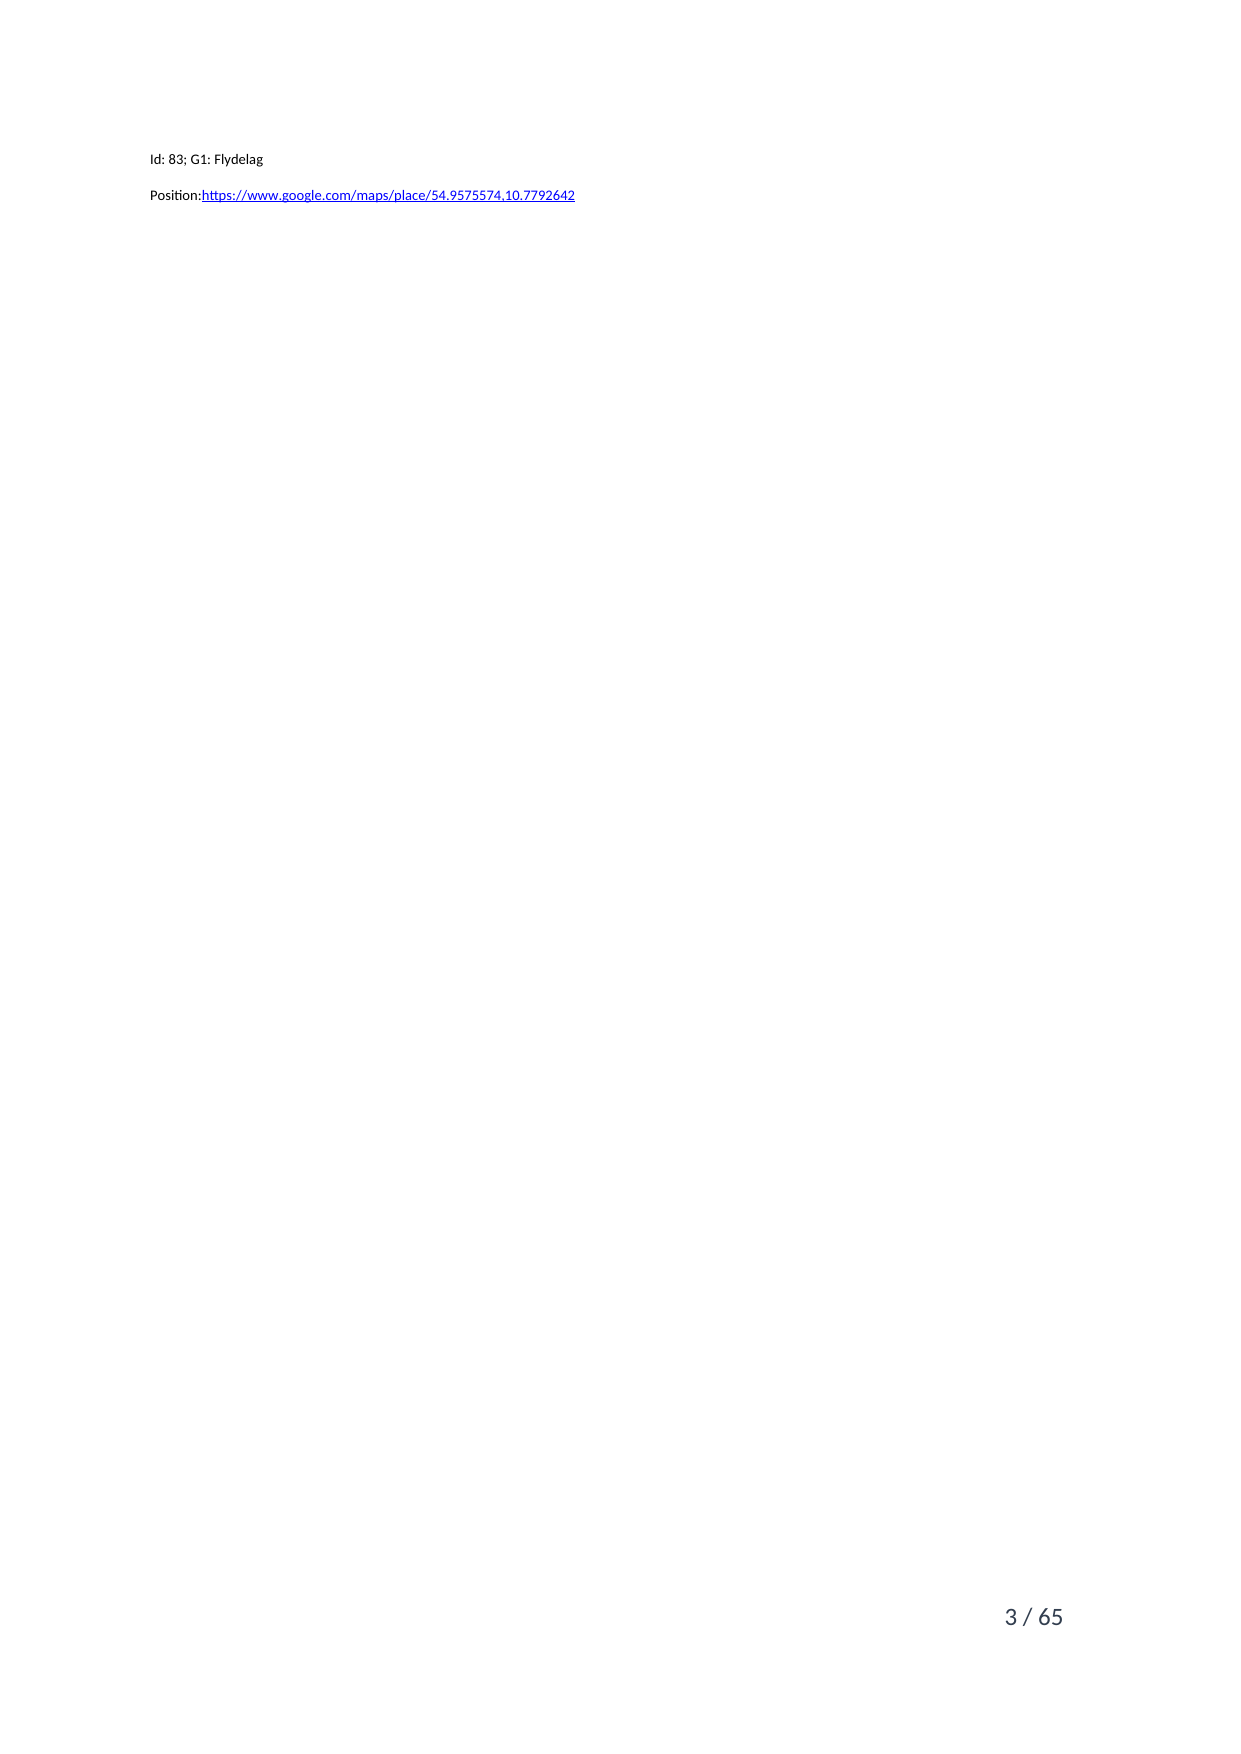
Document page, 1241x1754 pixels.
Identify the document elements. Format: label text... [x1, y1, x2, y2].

text Id: 83; G1: Flydelag [150, 150, 1090, 168]
text Position:https://www.google.com/maps/place/54.9575574,10.7792642 [150, 186, 1090, 204]
